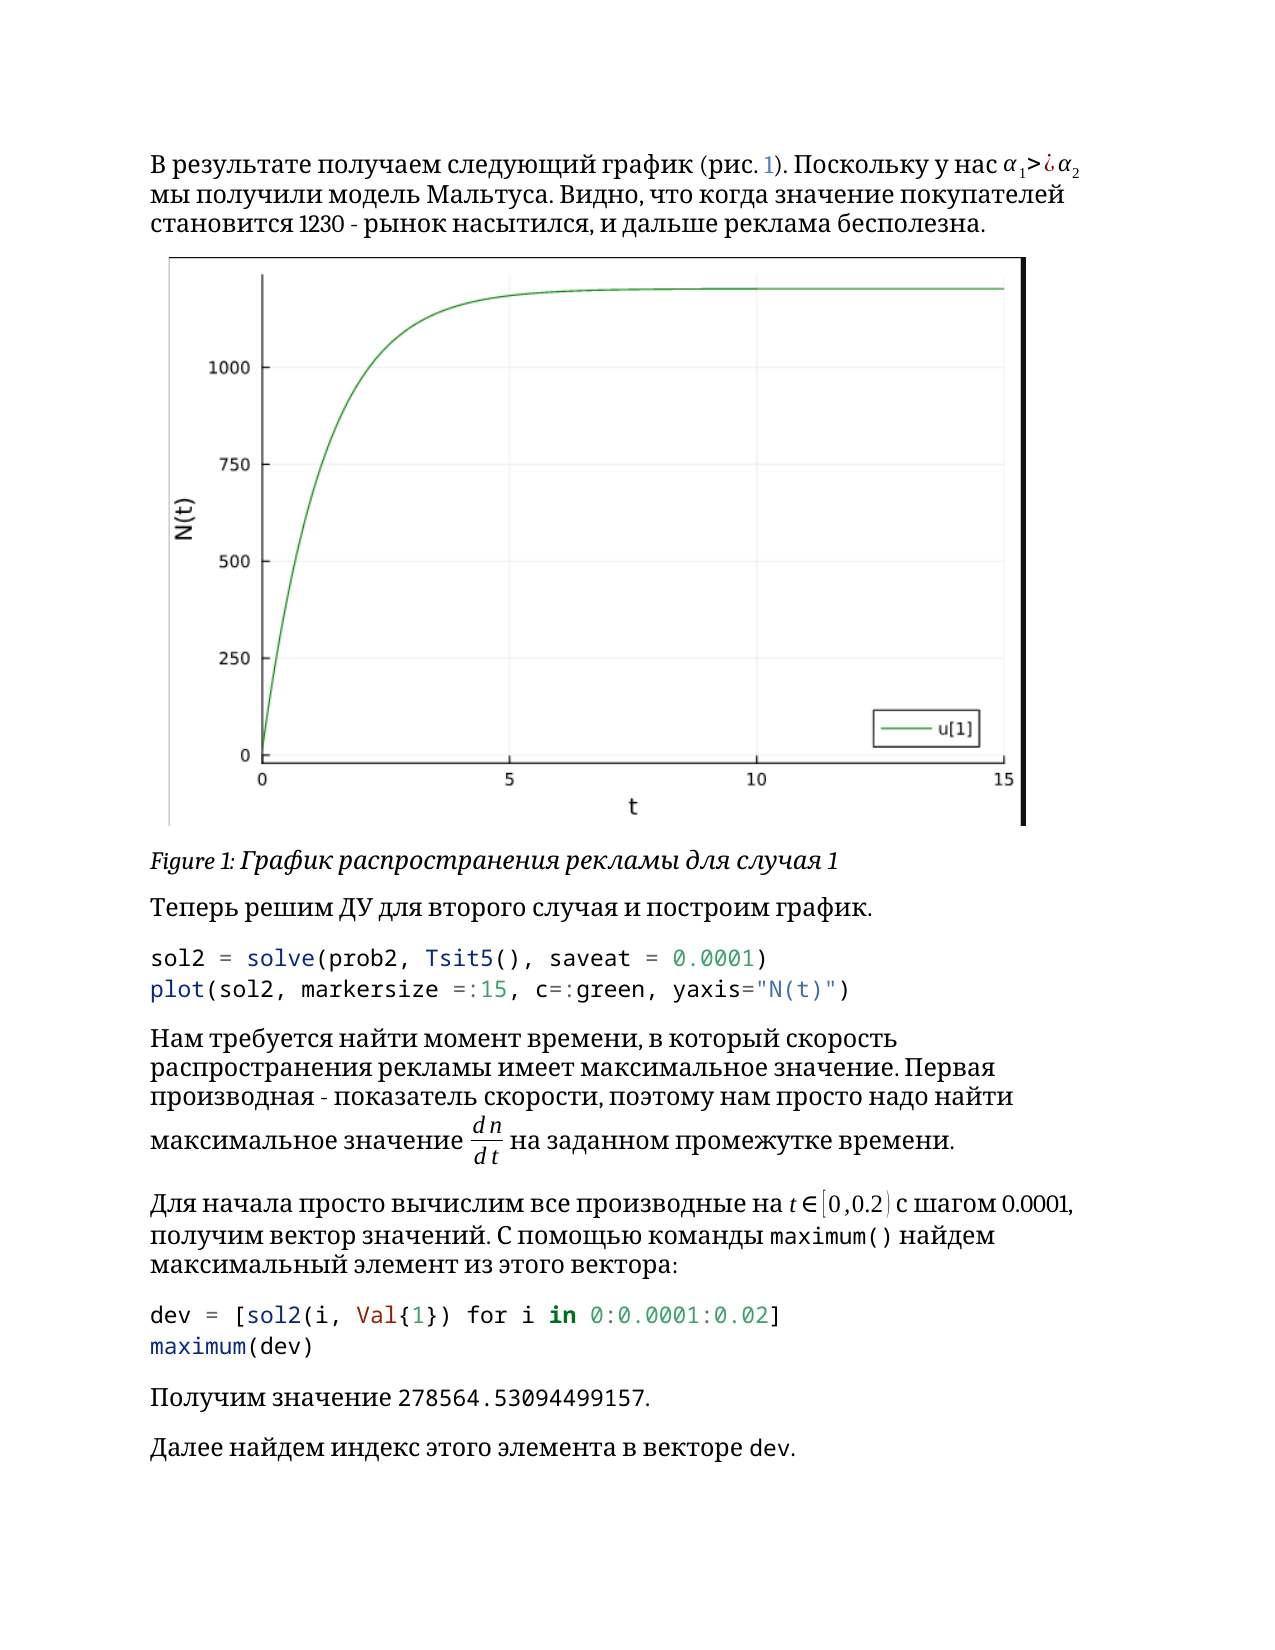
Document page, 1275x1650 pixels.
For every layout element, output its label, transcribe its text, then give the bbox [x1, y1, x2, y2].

text Теперь решим ДУ для второго случая и построим график. [150, 894, 1125, 923]
text Для начала просто вычислим все производные на с шагом 0.0001, получим вектор значений. С помощью команды maximum() найдем максимальный элемент из этого вектора: [150, 1189, 1125, 1280]
text dev = [sol2(i, Val{1}) for i in 0:0.0001:0.02] maximum(dev) [150, 1298, 1125, 1361]
text В результате получаем следующий график (рис. 1). Поскольку у нас мы получили модель Мальтуса. Видно, что когда значение покупателей становится 1230 - рынок насытился, и дальше реклама бесполезна. [150, 150, 1125, 239]
text Figure 1: График распространения рекламы для случая 1 [150, 847, 1125, 876]
text Получим значение 278564.53094499157. [150, 1382, 1125, 1413]
text Далее найдем индекс этого элемента в векторе dev. [150, 1432, 1125, 1463]
text Нам требуется найти момент времени, в который скорость распространения рекламы имеет максимальное значение. Первая производная - показатель скорости, поэтому нам просто надо найти максимальное значение на заданном промежутке времени. [150, 1025, 1125, 1170]
picture [168, 257, 1026, 826]
text sol2 = solve(prob2, Tsit5(), saveat = 0.0001) plot(sol2, markersize =:15, c=:green, yaxis="N(t)") [150, 942, 1125, 1004]
